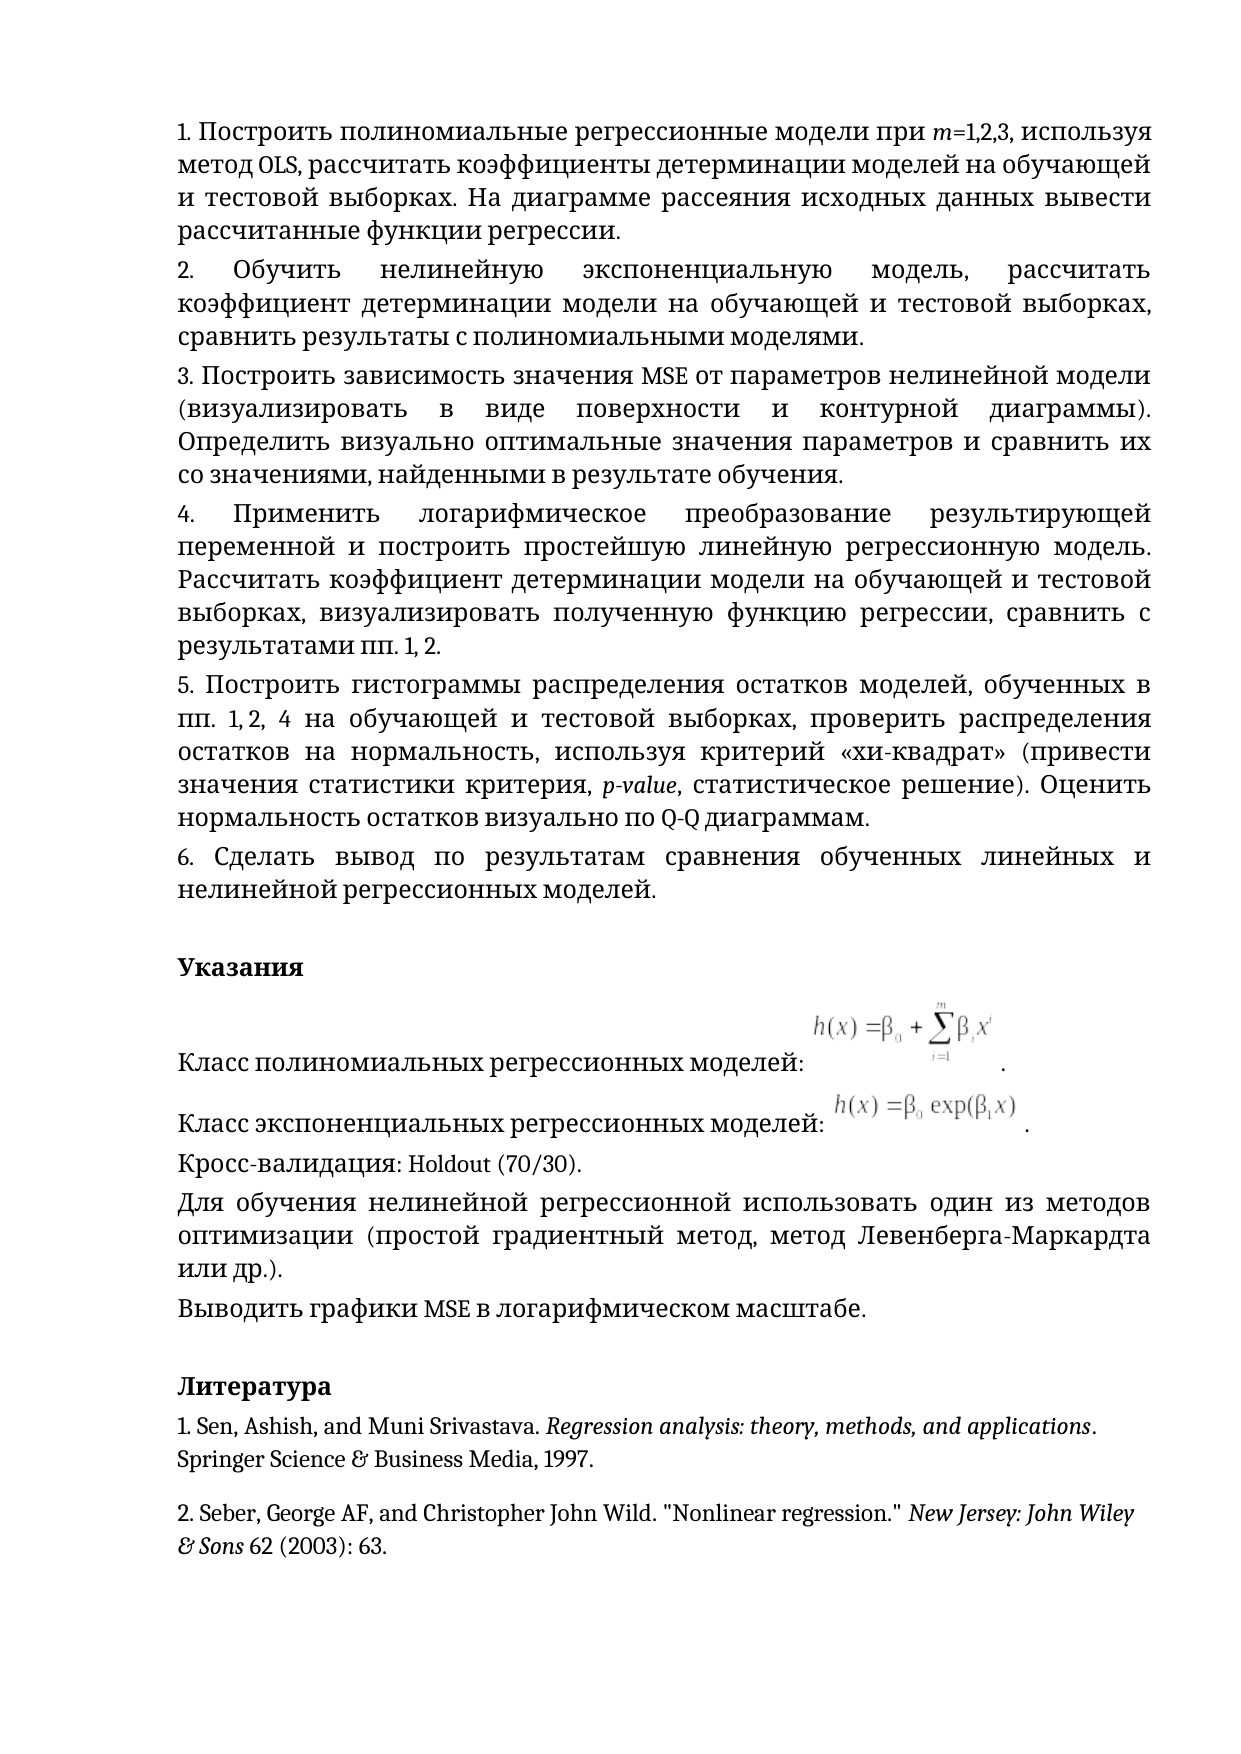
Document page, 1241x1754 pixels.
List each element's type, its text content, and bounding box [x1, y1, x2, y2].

text 6. Сделать вывод по результатам сравнения обученных линейных и нелинейной регрессионных моделей. [177, 843, 1152, 904]
text 5. Построить гистограммы распределения остатков моделей, обученных в пп. 1, 2, 4 на обучающей и тестовой выборках, проверить распределения остатков на нормальность, используя критерий «хи-квадрат» (привести значения статистики критерия, p-value, статистическое решение). Оценить нормальность остатков визуально по Q-Q диаграммам. [177, 671, 1152, 832]
text 4. Применить логарифмическое преобразование результирующей переменной и построить простейшую линейную регрессионную модель. Рассчитать коэффициент детерминации модели на обучающей и тестовой выборках, визуализировать полученную функцию регрессии, сравнить с результатами пп. 1, 2. [177, 500, 1152, 661]
text Кросс-валидация: Holdout (70/30). [177, 1150, 1152, 1179]
text 1. Построить полиномиальные регрессионные модели при m=1,2,3, используя метод OLS, рассчитать коэффициенты детерминации моделей на обучающей и тестовой выборках. На диаграмме рассеяния исходных данных вывести рассчитанные функции регрессии. [177, 118, 1152, 246]
text Указания [177, 954, 1152, 983]
text 1. Sen, Ashish, and Muni Srivastava. Regression analysis: theory, methods, and applications. Springer Science & Business Media, 1997. [177, 1412, 1152, 1474]
text Литература [177, 1373, 1152, 1402]
text 2. Seber, George AF, and Christopher John Wild. "Nonlinear regression." New Jersey: John Wiley & Sons 62 (2003): 63. [177, 1499, 1152, 1561]
text Класс полиномиальных регрессионных моделей: . [177, 994, 1152, 1078]
text 2. Обучить нелинейную экспоненциальную модель, рассчитать коэффициент детерминации модели на обучающей и тестовой выборках, сравнить результаты с полиномиальными моделями. [177, 256, 1152, 351]
text 3. Построить зависимость значения MSE от параметров нелинейной модели (визуализировать в виде поверхности и контурной диаграммы). Определить визуально оптимальные значения параметров и сравнить их со значениями, найденными в результате обучения. [177, 362, 1152, 489]
text Для обучения нелинейной регрессионной использовать один из методов оптимизации (простой градиентный метод, метод Левенберга-Маркардта или др.). [177, 1189, 1152, 1284]
text Класс экспоненциальных регрессионных моделей: . [177, 1088, 1152, 1138]
text Выводить графики MSE в логарифмическом масштабе. [177, 1294, 1152, 1323]
